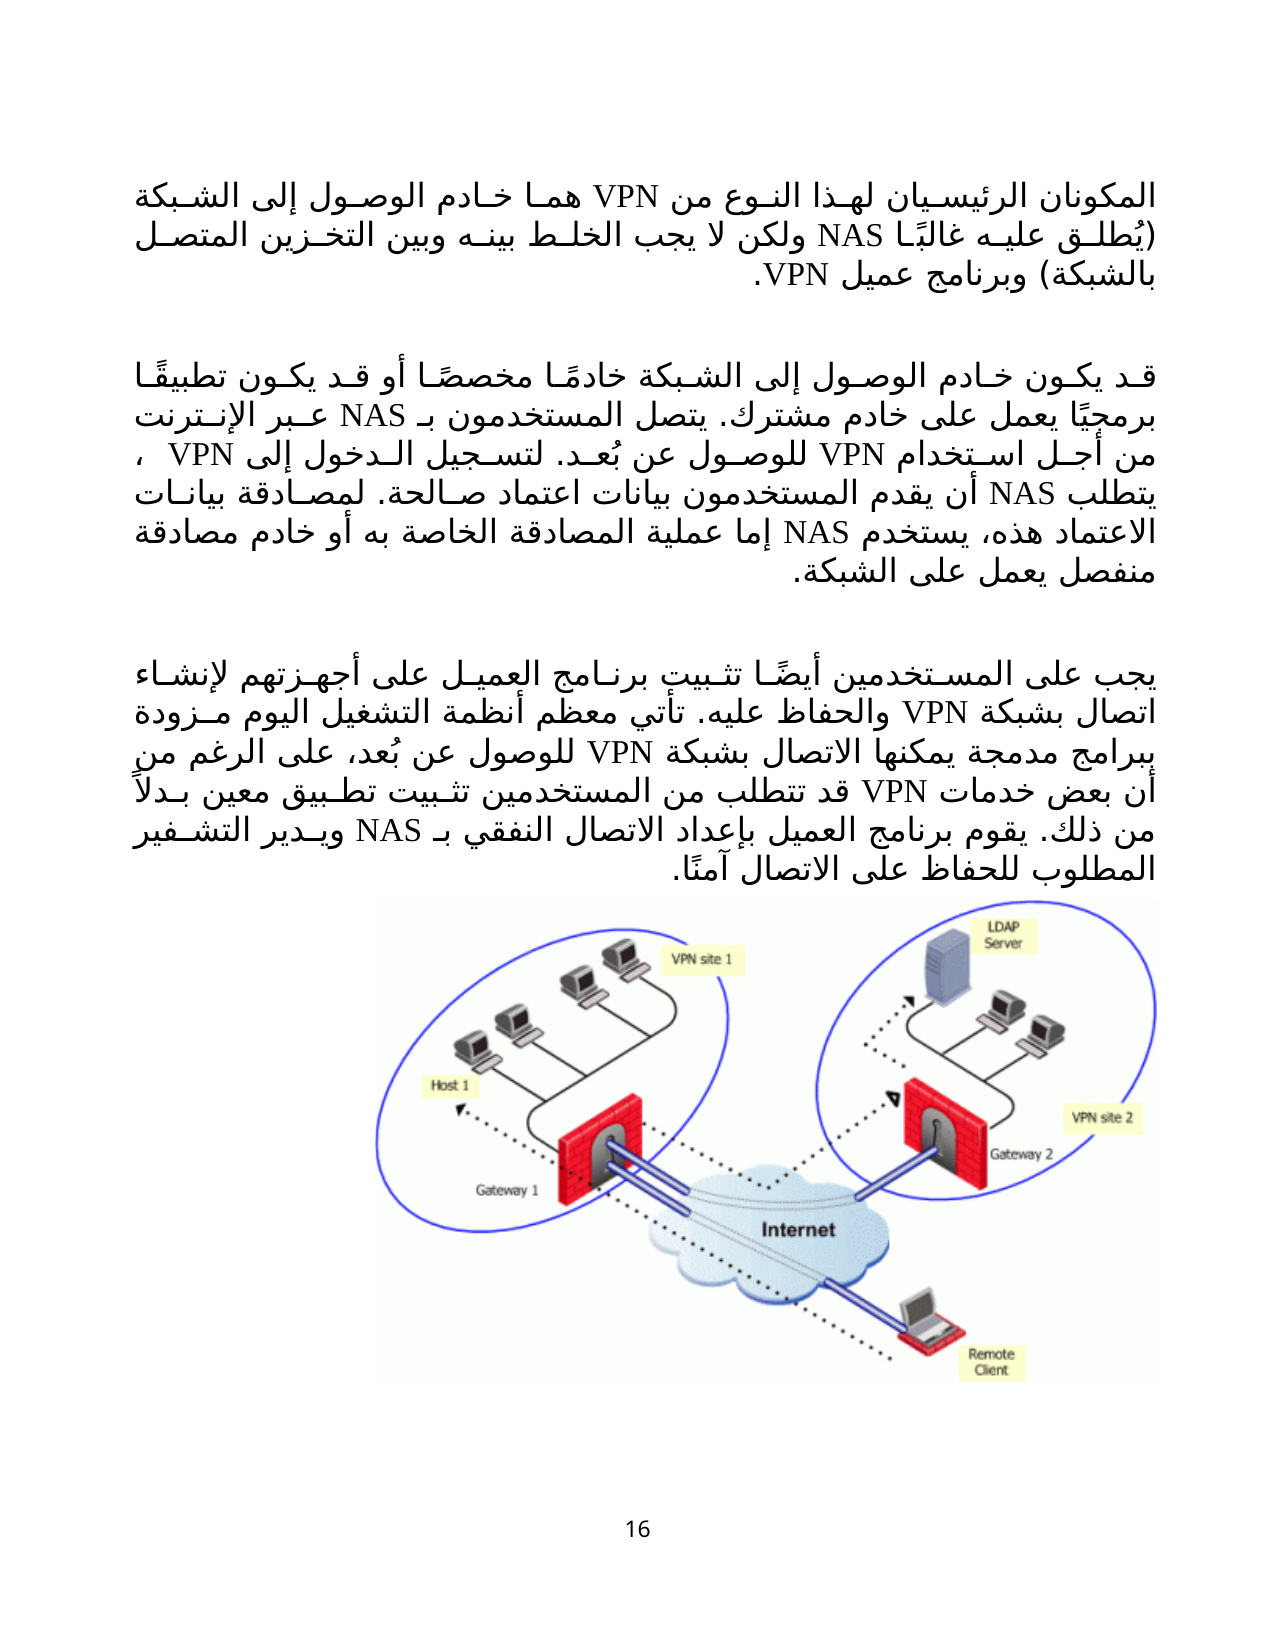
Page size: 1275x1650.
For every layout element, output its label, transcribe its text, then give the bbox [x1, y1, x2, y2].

text المكونان الرئيسيان لهذا النوع من VPN هما خادم الوصول إلى الشبكة (يُطلق عليه غالبًا NAS ولكن لا يجب الخلط بينه وبين التخزين المتصل بالشبكة) وبرنامج عميل VPN. [134, 176, 1157, 293]
picture [375, 900, 1157, 1382]
text قد يكون خادم الوصول إلى الشبكة خادمًا مخصصًا أو قد يكون تطبيقًا برمجيًا يعمل على خادم مشترك. يتصل المستخدمون بـ NAS عبر الإنترنت من أجل استخدام VPN للوصول عن بُعد. لتسجيل الدخول إلى VPN ، يتطلب NAS أن يقدم المستخدمون بيانات اعتماد صالحة. لمصادقة بيانات الاعتماد هذه، يستخدم NAS إما عملية المصادقة الخاصة به أو خادم مصادقة منفصل يعمل على الشبكة. [134, 357, 1157, 591]
text يجب على المستخدمين أيضًا تثبيت برنامج العميل على أجهزتهم لإنشاء اتصال بشبكة VPN والحفاظ عليه. تأتي معظم أنظمة التشغيل اليوم مزودة ببرامج مدمجة يمكنها الاتصال بشبكة VPN للوصول عن بُعد، على الرغم من أن بعض خدمات VPN قد تتطلب من المستخدمين تثبيت تطبيق معين بدلاً من ذلك. يقوم برنامج العميل بإعداد الاتصال النفقي بـ NAS ويدير التشفير المطلوب للحفاظ على الاتصال آمنًا. [134, 654, 1157, 888]
